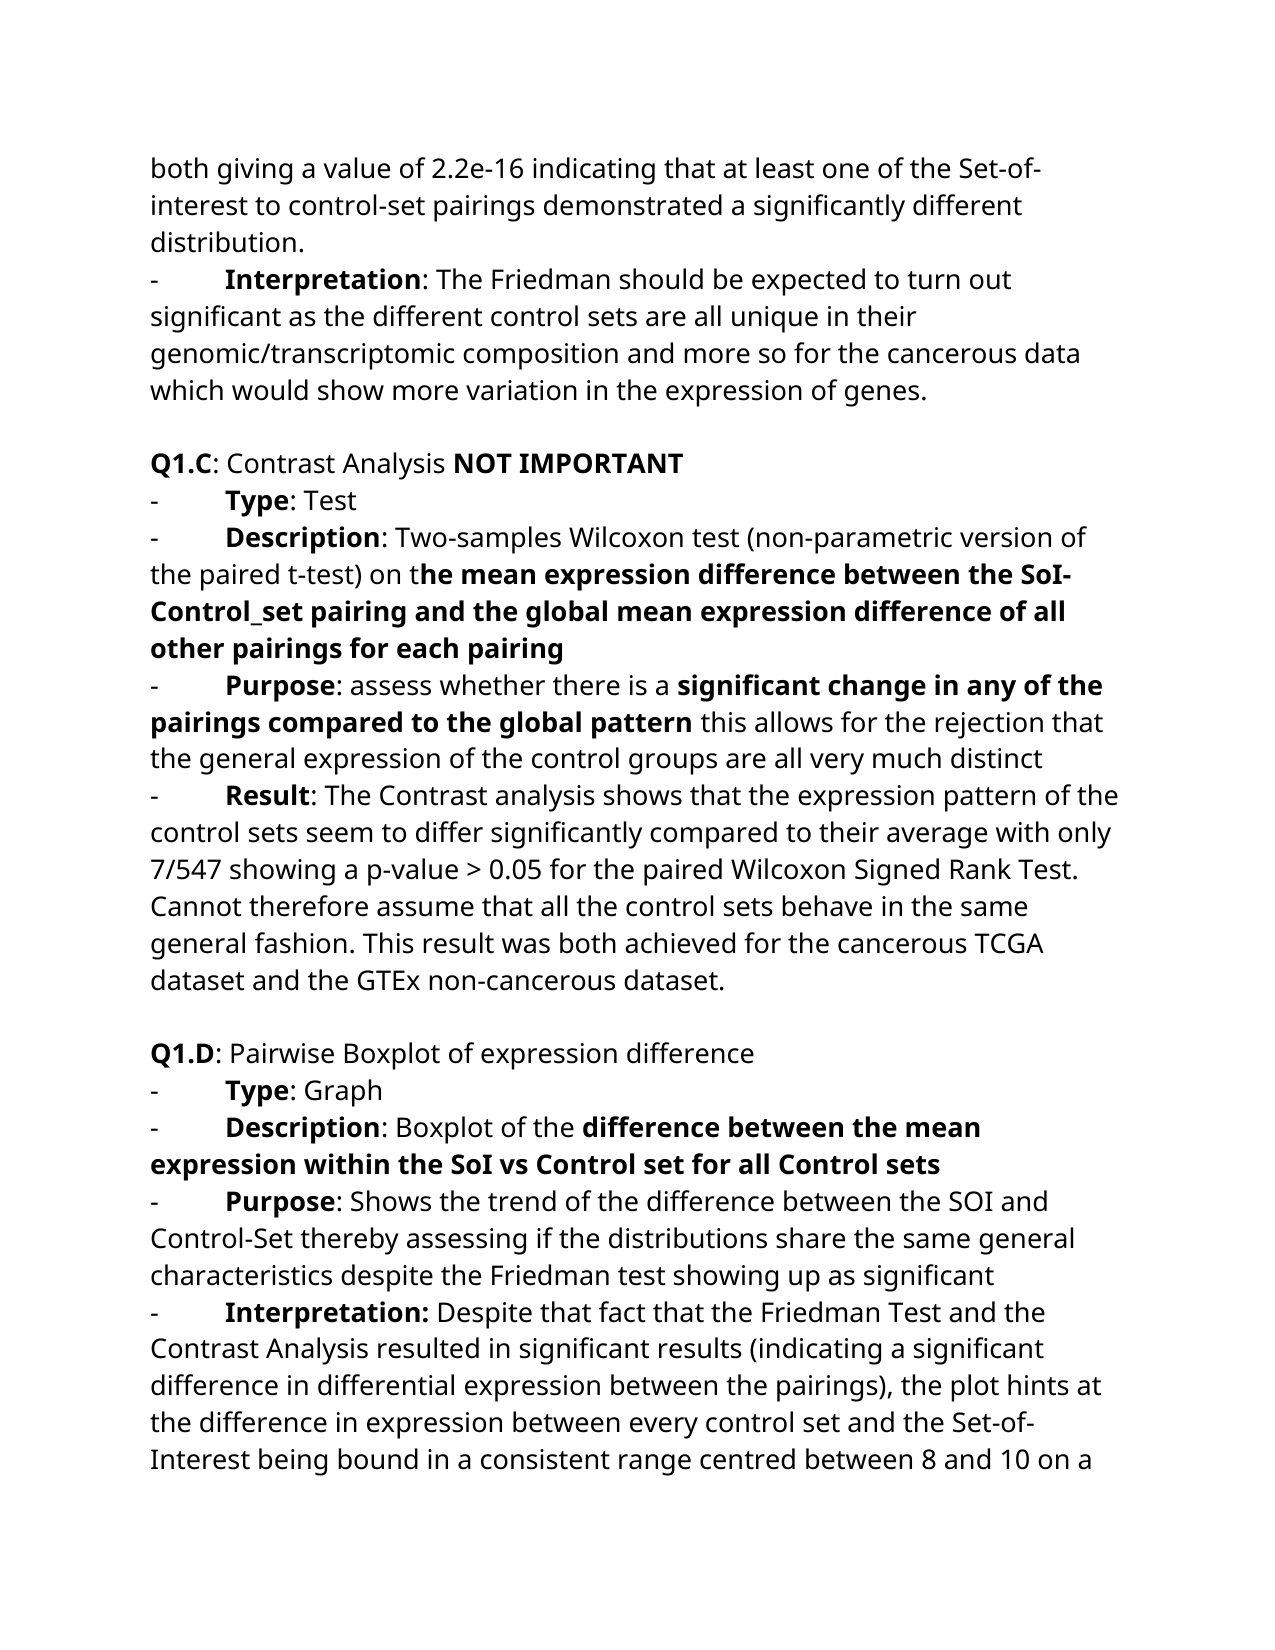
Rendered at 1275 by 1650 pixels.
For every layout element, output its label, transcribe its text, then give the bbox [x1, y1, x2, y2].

list Result: The Contrast analysis shows that the expression pattern of the control sets seem to differ significantly compared to their average with only 7/547 showing a p-value > 0.05 for the paired Wilcoxon Signed Rank Test. Cannot therefore assume that all the control sets behave in the same general fashion. This result was both achieved for the cancerous TCGA dataset and the GTEx non-cancerous dataset. [150, 777, 1125, 998]
list Purpose: assess whether there is a significant change in any of the pairings compared to the global pattern this allows for the rejection that the general expression of the control groups are all very much distinct [150, 666, 1125, 777]
list Type: Graph [150, 1072, 1125, 1109]
list Interpretation: The Friedman should be expected to turn out significant as the different control sets are all unique in their genomic/transcriptomic composition and more so for the cancerous data which would show more variation in the expression of genes. [150, 261, 1125, 408]
text Q1.C: Contrast Analysis NOT IMPORTANT [150, 445, 1125, 482]
list Description: Two-samples Wilcoxon test (non-parametric version of the paired t-test) on the mean expression difference between the SoI-Control_set pairing and the global mean expression difference of all other pairings for each pairing [150, 519, 1125, 666]
list Purpose: Shows the trend of the difference between the SOI and Control-Set thereby assessing if the distributions share the same general characteristics despite the Friedman test showing up as significant [150, 1182, 1125, 1293]
list Description: Boxplot of the difference between the mean expression within the SoI vs Control set for all Control sets [150, 1109, 1125, 1182]
list Type: Test [150, 482, 1125, 519]
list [150, 150, 1125, 261]
text Q1.D: Pairwise Boxplot of expression difference [150, 1035, 1125, 1072]
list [150, 1293, 1125, 1477]
